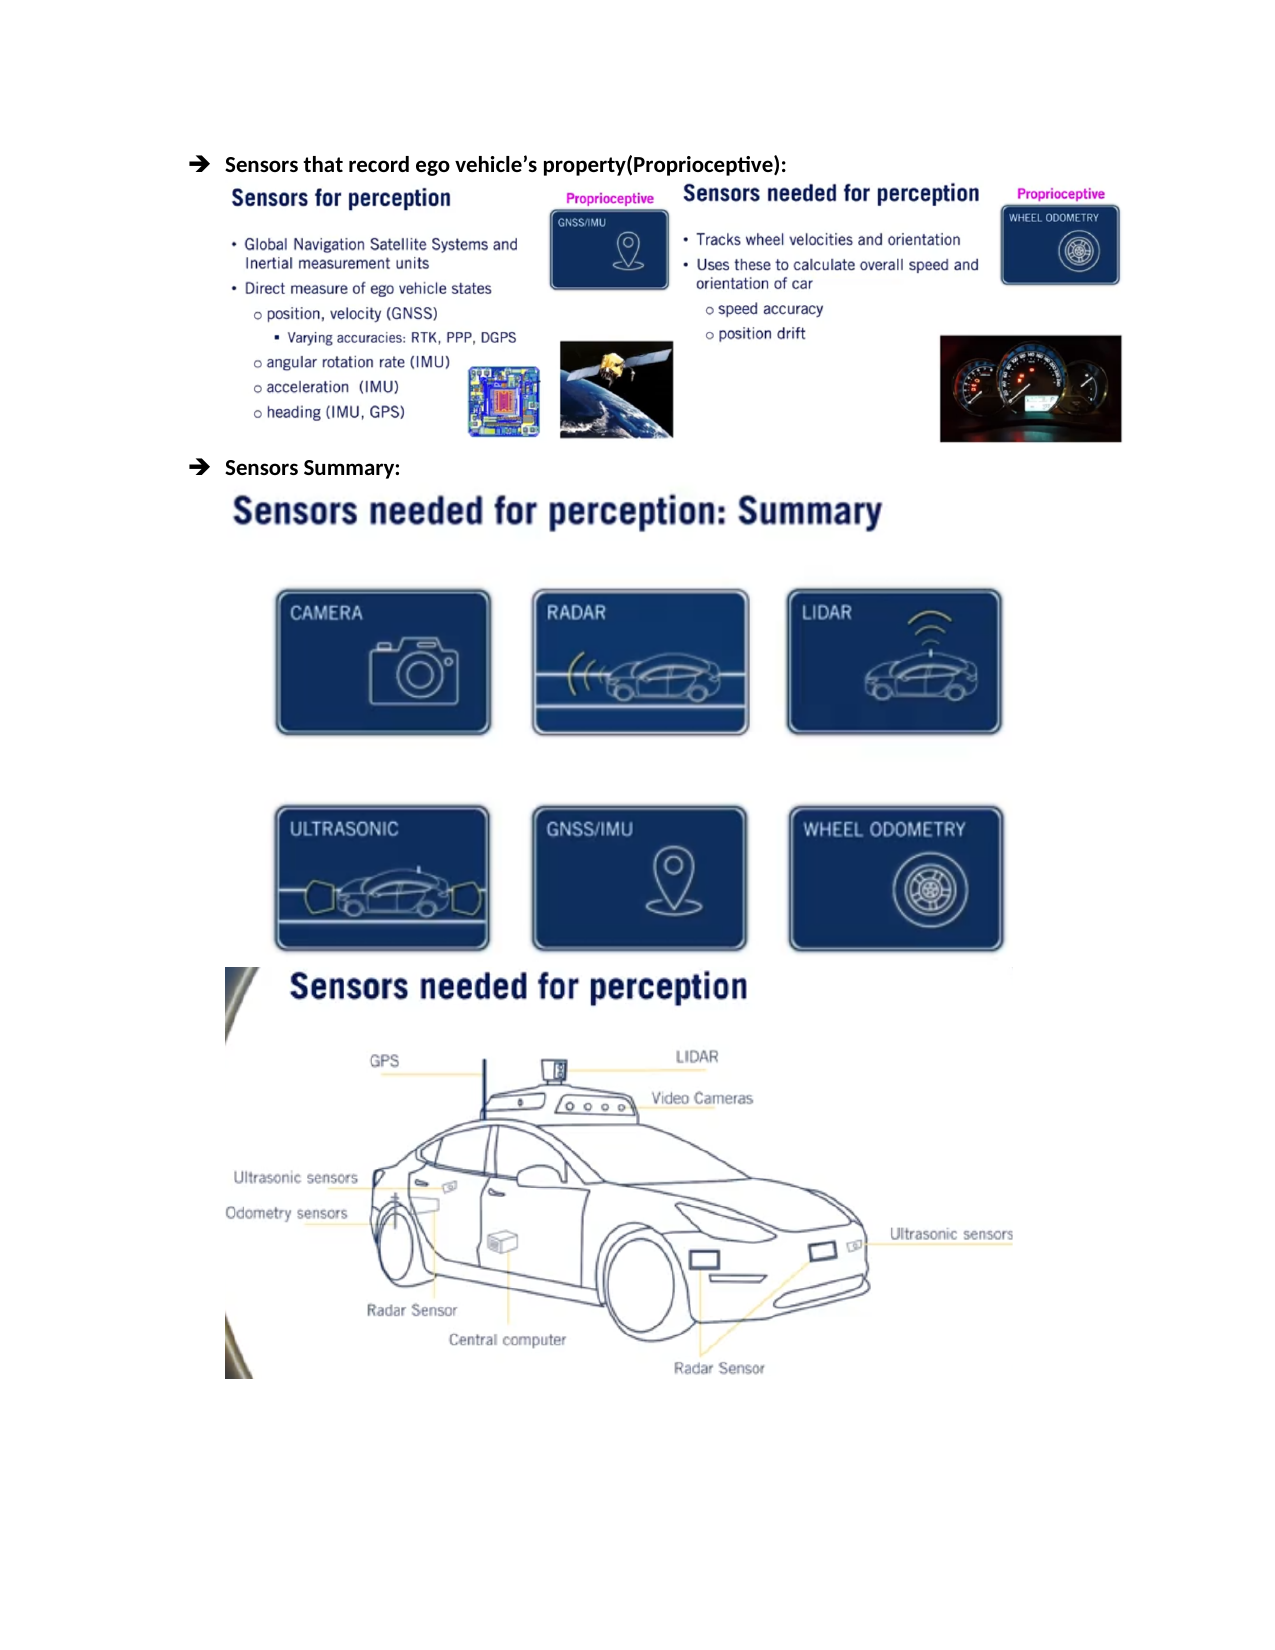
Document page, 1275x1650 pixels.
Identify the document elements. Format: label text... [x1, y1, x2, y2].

picture [225, 967, 1013, 1379]
picture [225, 180, 677, 445]
picture [681, 180, 1125, 445]
picture [225, 482, 1013, 966]
list Sensors Summary: [187, 453, 1125, 481]
